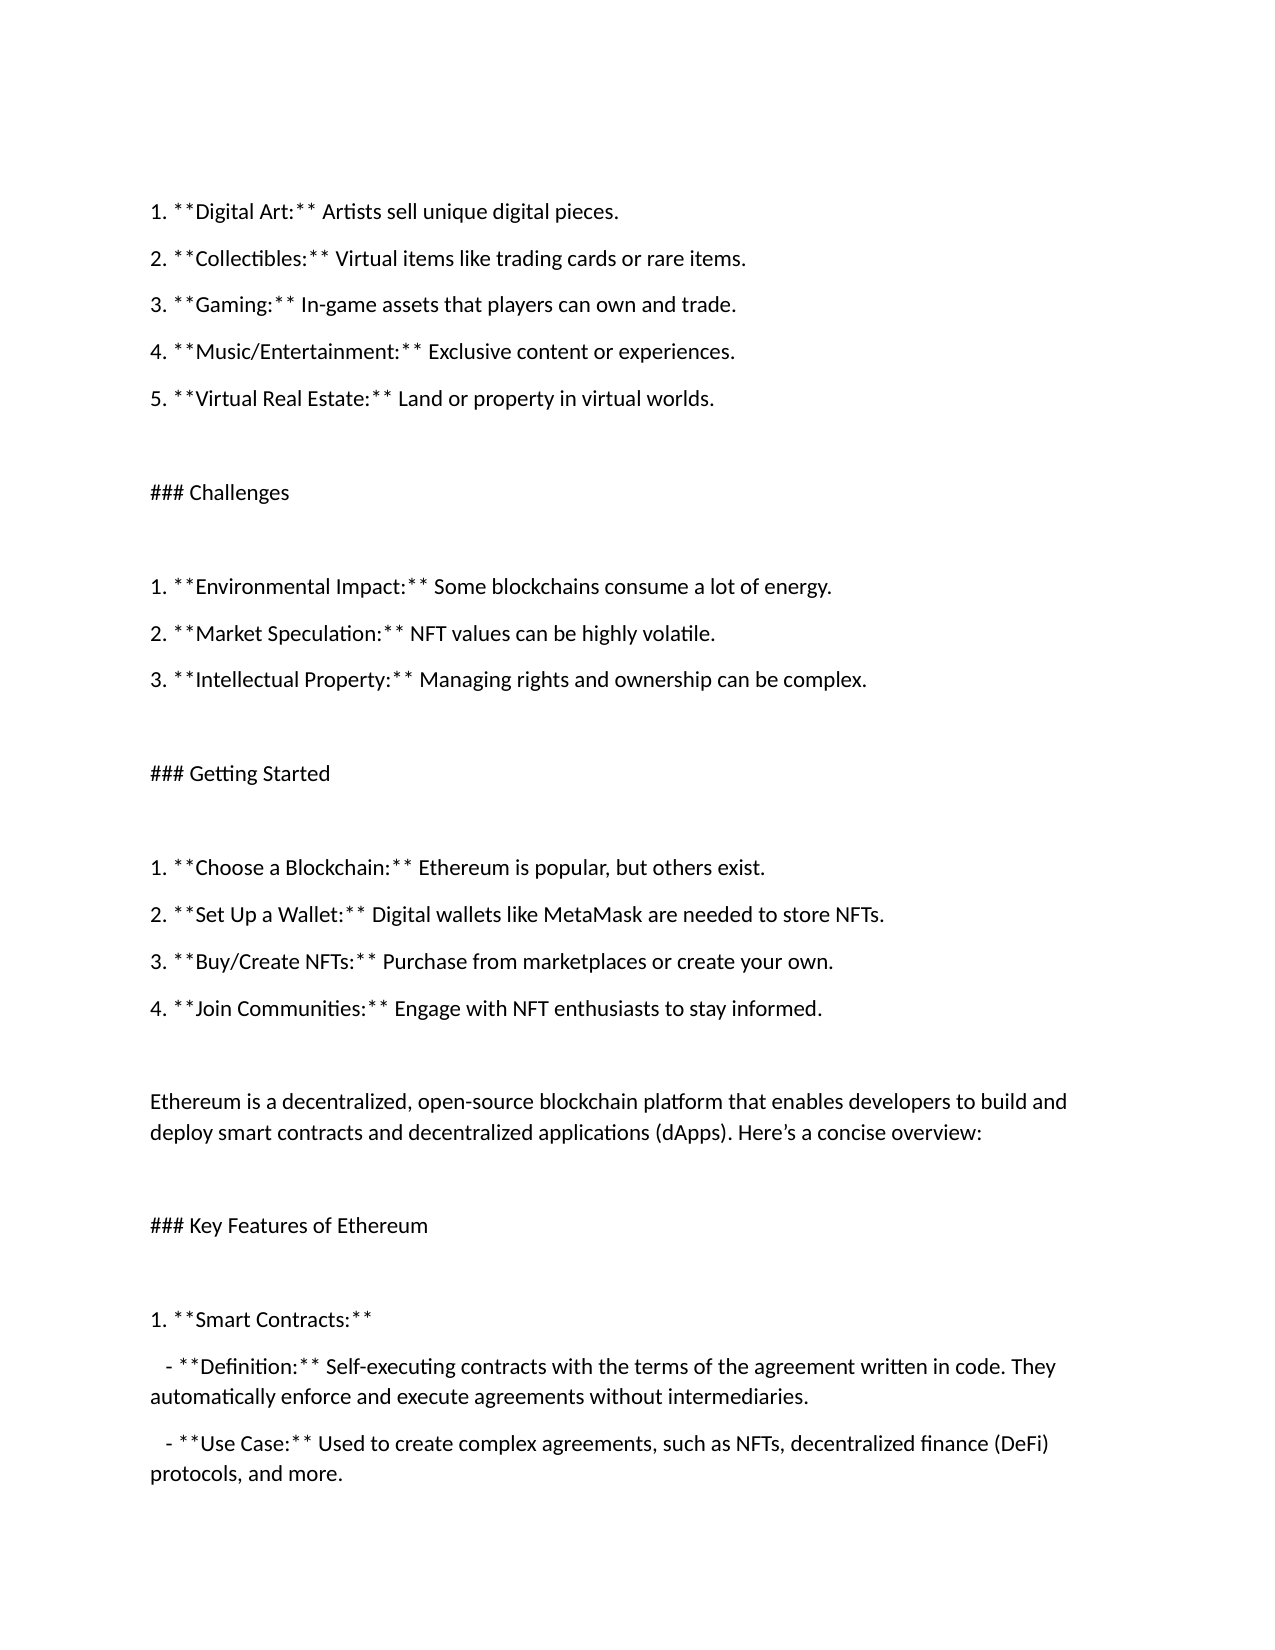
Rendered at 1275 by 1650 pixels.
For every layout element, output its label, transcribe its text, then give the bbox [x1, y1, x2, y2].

text Ethereum is a decentralized, open-source blockchain platform that enables developers to build and deploy smart contracts and decentralized applications (dApps). Here’s a concise overview: [150, 1087, 1125, 1146]
text - **Definition:** Self-executing contracts with the terms of the agreement written in code. They automatically enforce and execute agreements without intermediaries. [150, 1352, 1125, 1410]
text 1. **Smart Contracts:** [150, 1305, 1125, 1333]
text 1. **Digital Art:** Artists sell unique digital pieces. [150, 197, 1125, 225]
text ### Key Features of Ethereum [150, 1211, 1125, 1239]
text ### Challenges [150, 478, 1125, 506]
text 2. **Market Speculation:** NFT values can be highly volatile. [150, 619, 1125, 647]
text 1. **Environmental Impact:** Some blockchains consume a lot of energy. [150, 572, 1125, 600]
text 3. **Gaming:** In-game assets that players can own and trade. [150, 291, 1125, 319]
text 4. **Join Communities:** Engage with NFT enthusiasts to stay informed. [150, 994, 1125, 1022]
text 1. **Choose a Blockchain:** Ethereum is popular, but others exist. [150, 853, 1125, 881]
text 3. **Buy/Create NFTs:** Purchase from marketplaces or create your own. [150, 947, 1125, 975]
text - **Use Case:** Used to create complex agreements, such as NFTs, decentralized finance (DeFi) protocols, and more. [150, 1429, 1125, 1487]
text 3. **Intellectual Property:** Managing rights and ownership can be complex. [150, 666, 1125, 694]
text 5. **Virtual Real Estate:** Land or property in virtual worlds. [150, 384, 1125, 412]
text ### Getting Started [150, 759, 1125, 787]
text 2. **Collectibles:** Virtual items like trading cards or rare items. [150, 244, 1125, 272]
text 4. **Music/Entertainment:** Exclusive content or experiences. [150, 337, 1125, 366]
text 2. **Set Up a Wallet:** Digital wallets like MetaMask are needed to store NFTs. [150, 900, 1125, 928]
